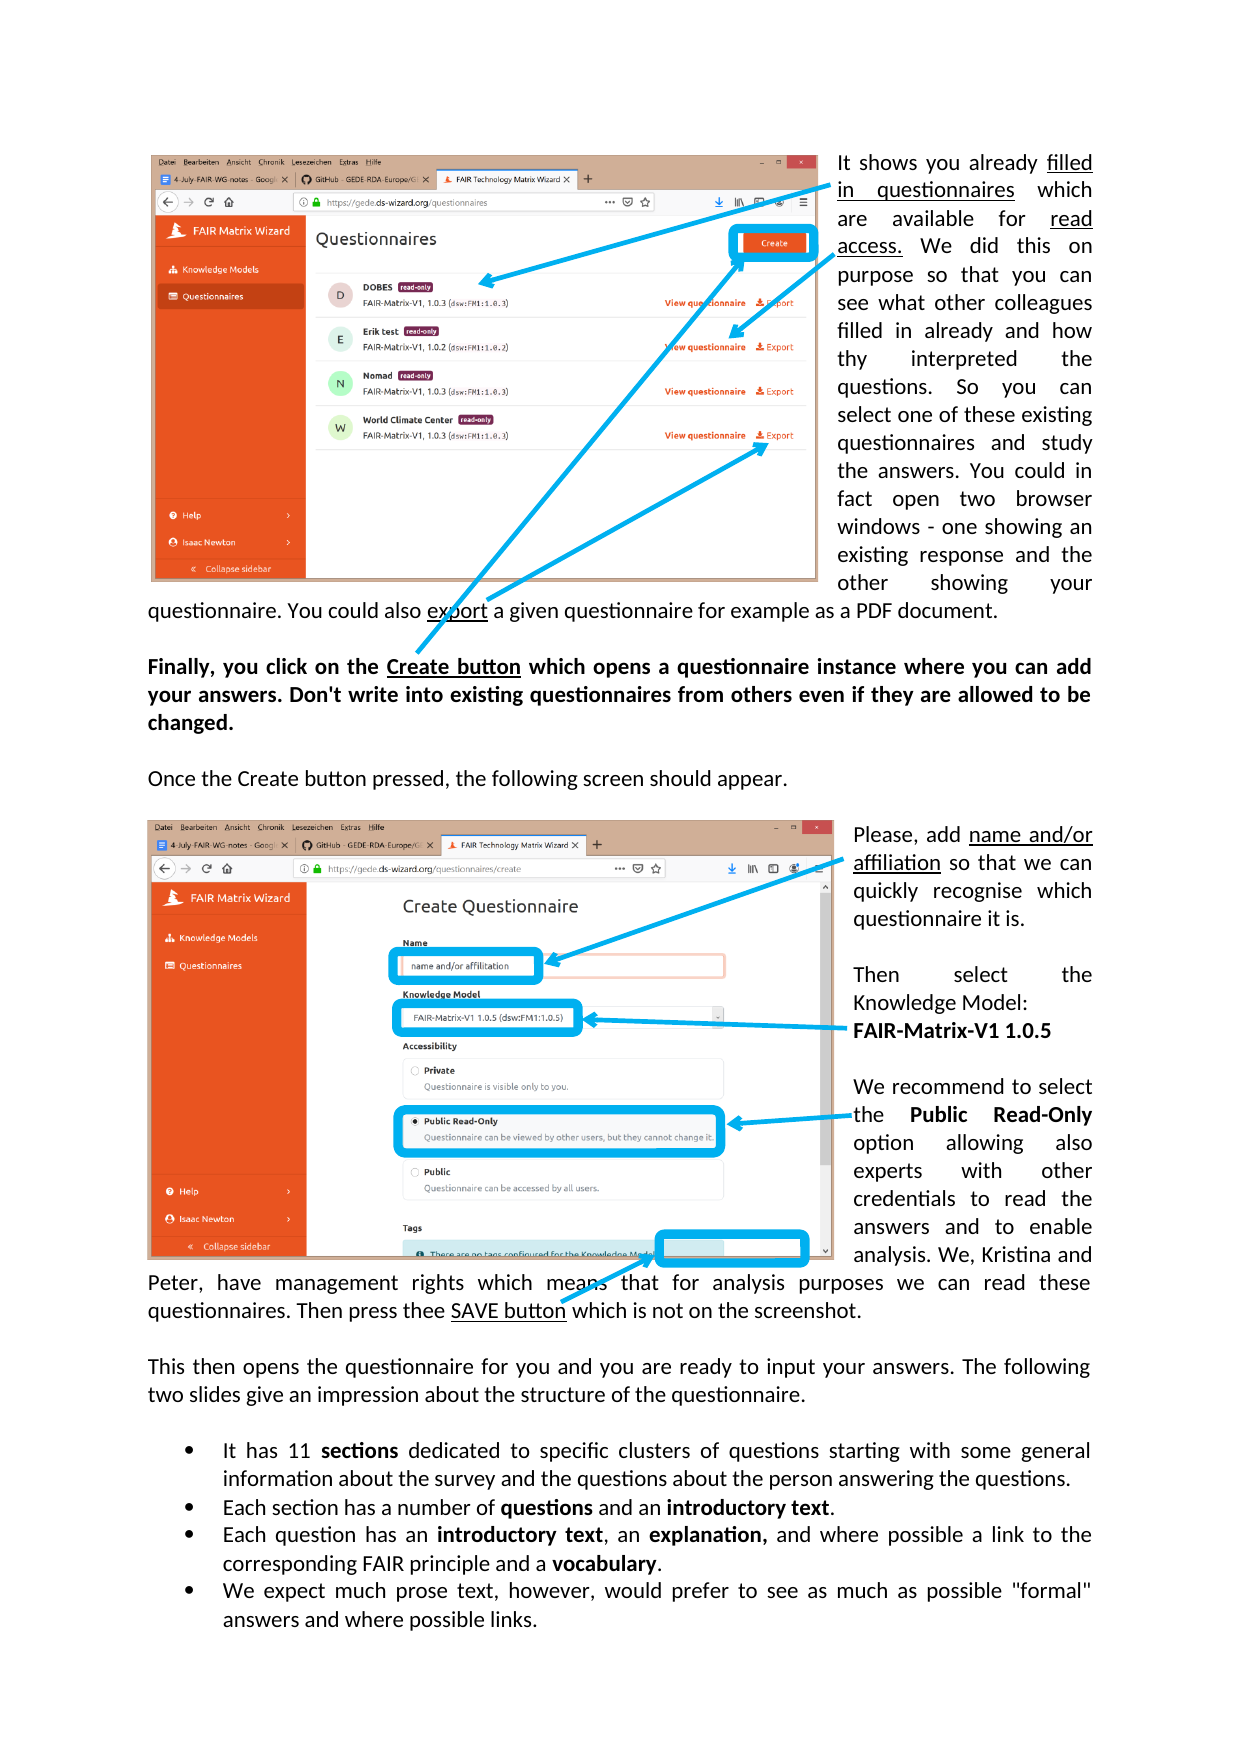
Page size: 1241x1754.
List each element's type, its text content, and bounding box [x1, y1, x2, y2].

picture [665, 1240, 800, 1258]
text This then opens the questionnaire for you and you are ready to input your answers. The following two slides give an impression about the structure of the questionnaire. [148, 1352, 1093, 1408]
picture [151, 155, 819, 582]
picture [398, 957, 533, 975]
text FAIR-Matrix-V1 1.0.5 [835, 1016, 1093, 1044]
picture [739, 234, 808, 252]
picture [147, 820, 835, 1260]
list It has 11 sections dedicated to specific clusters of questions starting with some general information about the survey and the questions about the person answering the questions. [185, 1437, 1093, 1493]
list We expect much prose text, however, would prefer to see as much as possible "formal" answers and where possible links. [185, 1577, 1093, 1633]
text Please, add name and/or affiliation so that we can quickly recognise which questionnaire it is. [835, 820, 1093, 932]
text Once the Create button pressed, the following screen should appear. [148, 764, 1093, 792]
picture [402, 1009, 573, 1027]
list Each section has a number of questions and an introductory text. [185, 1493, 1093, 1521]
text Then select the Knowledge Model: [835, 960, 1093, 1016]
list Each question has an introductory text, an explanation, and where possible a link to the corresponding FAIR principle and a vocabulary. [185, 1521, 1093, 1577]
picture [480, 257, 819, 582]
text We recommend to select the Public Read-Only option allowing also experts with other credentials to read the answers and to enable analysis. We, Kristina and Peter, have management rights which means that for analysis purposes we can read these questionnaires. Then press thee SAVE button which is not on the screenshot. [148, 1072, 1093, 1324]
text Finally, you click on the Create button which opens a questionnaire instance where you can add your answers. Don't write into existing questionnaires from others even if they are allowed to be changed. [148, 652, 1093, 736]
